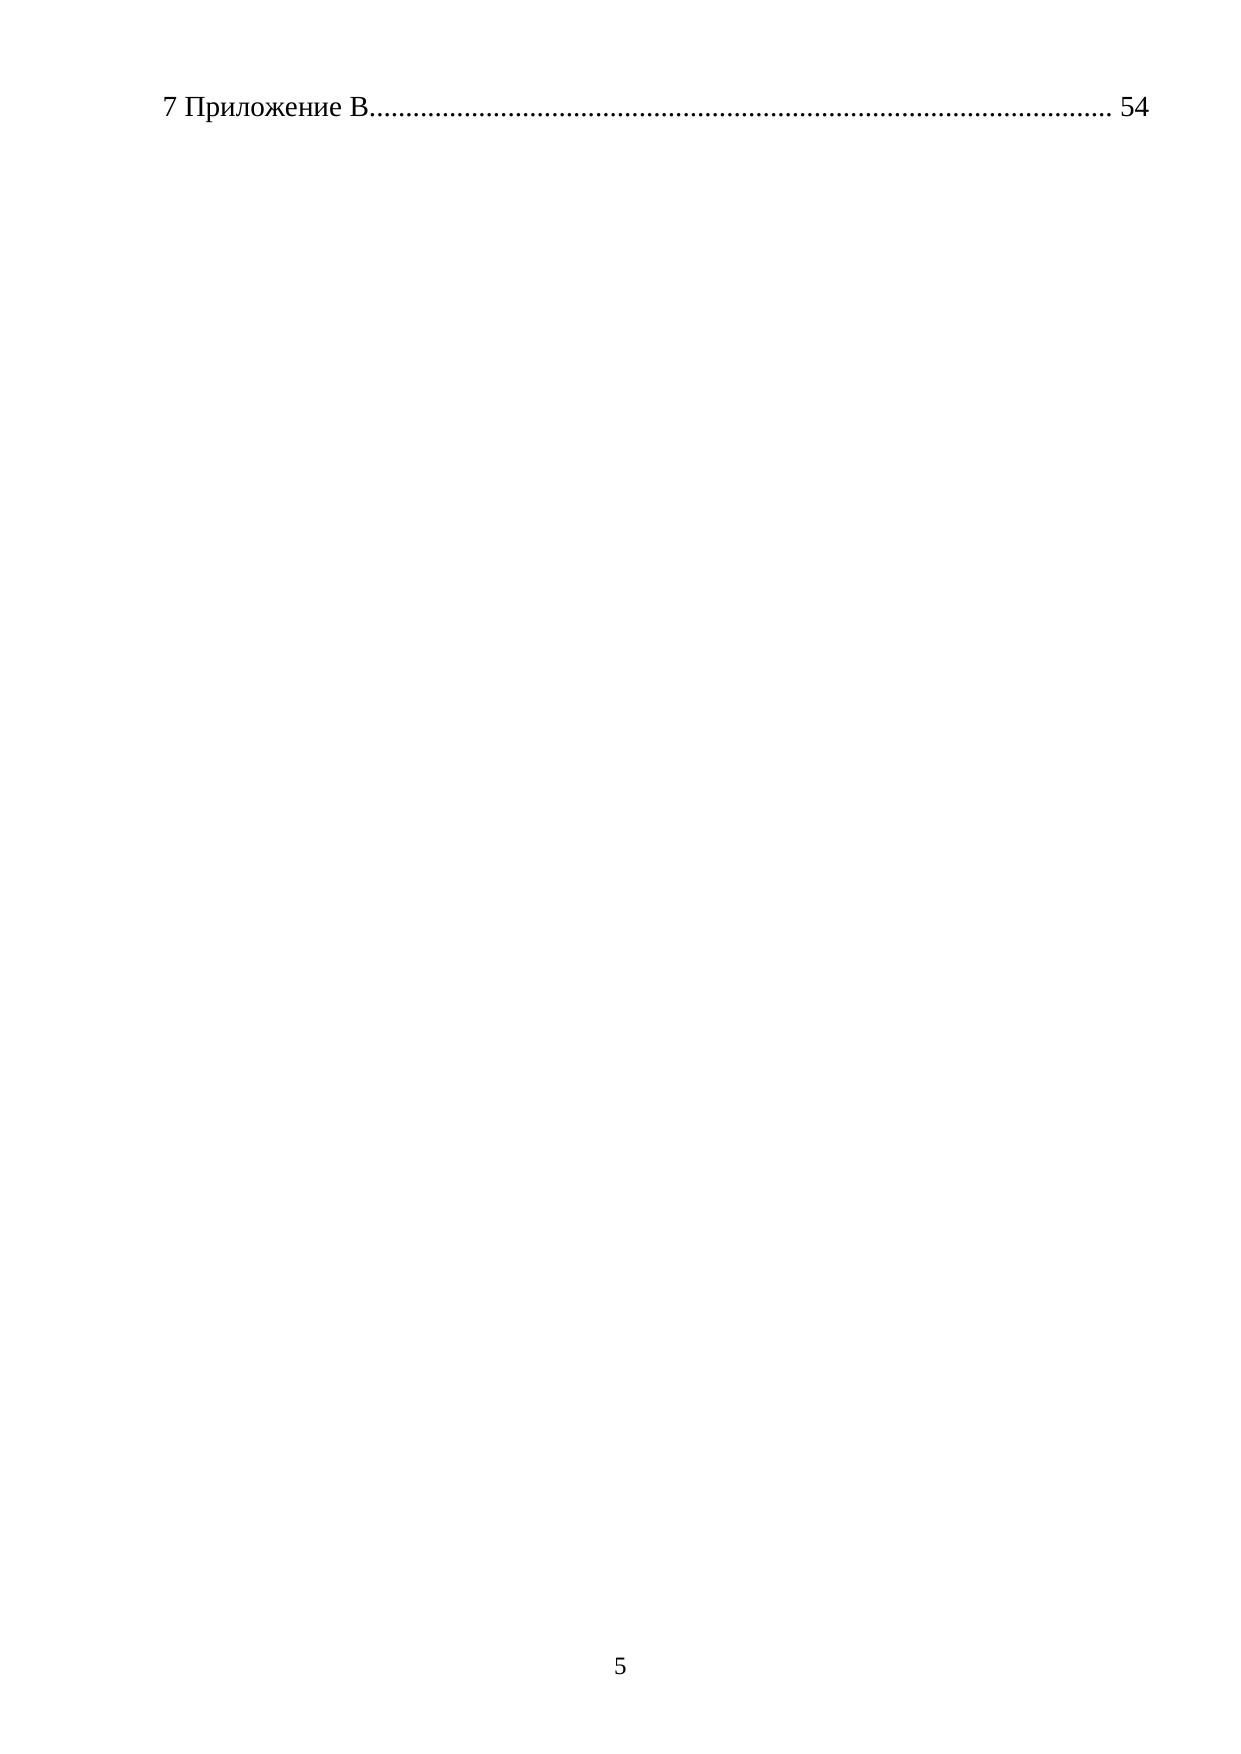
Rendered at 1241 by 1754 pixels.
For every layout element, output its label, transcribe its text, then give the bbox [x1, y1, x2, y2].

text 7 Приложение B...................................................................................................... 54 [162, 89, 1152, 122]
